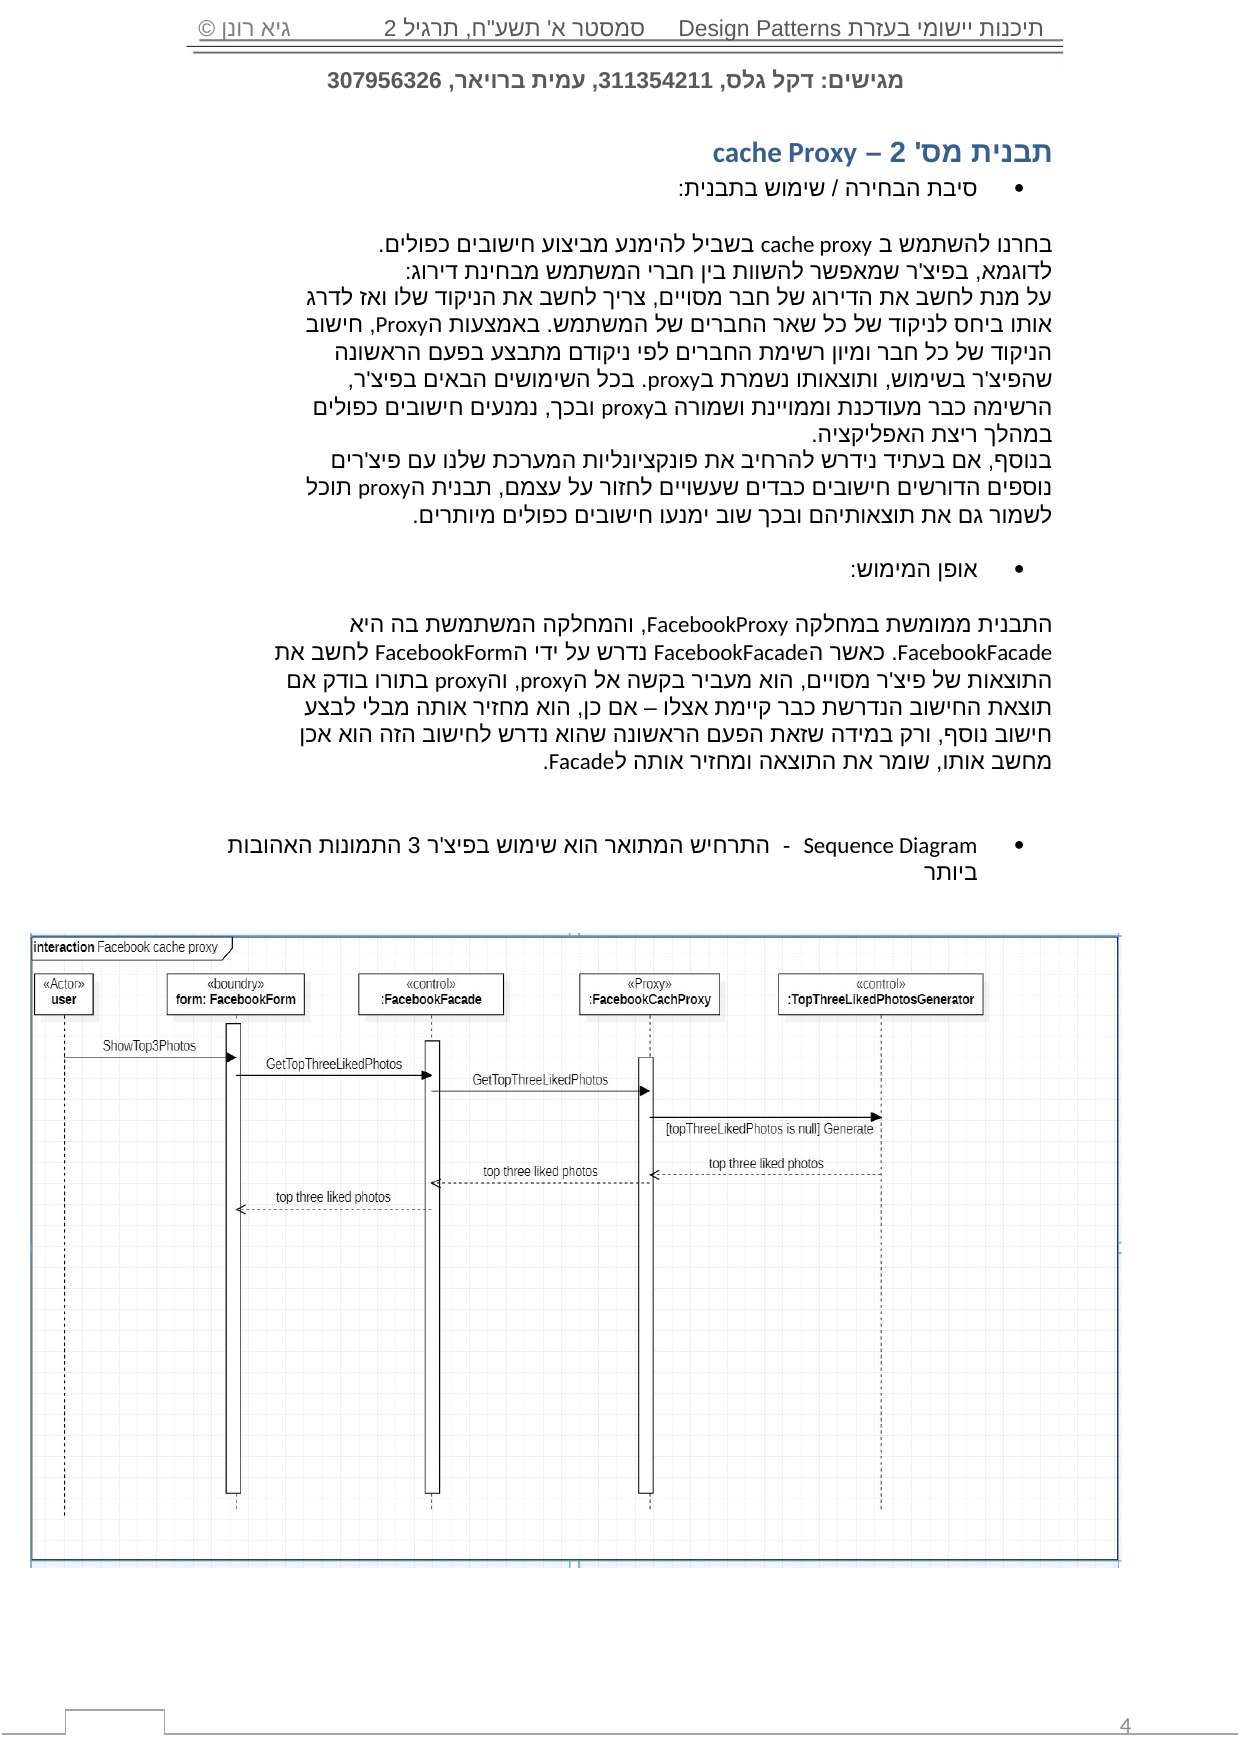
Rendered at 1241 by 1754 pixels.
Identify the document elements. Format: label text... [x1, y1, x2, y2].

text התבנית ממומשת במחלקה FacebookProxy, והמחלקה המשתמשת בה היא FacebookFacade. כאשר הFacebookFacade נדרש על ידי הFacebookForm לחשב את התוצאות של פיצ'ר מסויים, הוא מעביר בקשה אל הproxy, והproxy בתורו בודק אם תוצאת החישוב הנדרשת כבר קיימת אצלו – אם כן, הוא מחזיר אותה מבלי לבצע חישוב נוסף, ורק במידה שזאת הפעם הראשונה שהוא נדרש לחישוב הזה הוא אכן מחשב אותו, שומר את התוצאה ומחזיר אותה לFacade. [262, 610, 1053, 775]
subtitle תבנית מס' 2 – cache Proxy [187, 134, 1053, 170]
text על מנת לחשב את הדירוג של חבר מסויים, צריך לחשב את הניקוד שלו ואז לדרג אותו ביחס לניקוד של כל שאר החברים של המשתמש. באמצעות הProxy, חישוב הניקוד של כל חבר ומיון רשימת החברים לפי ניקודם מתבצע בפעם הראשונה שהפיצ'ר בשימוש, ותוצאותו נשמרת בproxy. בכל השימושים הבאים בפיצ'ר, הרשימה כבר מעודכנת וממויינת ושמורה בproxy ובכך, נמנעים חישובים כפולים במהלך ריצת האפליקציה. [262, 284, 1053, 447]
list אופן המימוש: [187, 556, 1015, 582]
text בנוסף, אם בעתיד נידרש להרחיב את פונקציונליות המערכת שלנו עם פיצ'רים נוספים הדורשים חישובים כבדים שעשויים לחזור על עצמם, תבנית הproxy תוכל לשמור גם את תוצאותיהם ובכך שוב ימנעו חישובים כפולים מיותרים. [262, 447, 1053, 528]
list סיבת הבחירה / שימוש בתבנית: [187, 175, 1015, 202]
list Sequence Diagram - התרחיש המתואר הוא שימוש בפיצ'ר 3 התמונות האהובות ביותר [187, 831, 1015, 886]
text לדוגמא, בפיצ'ר שמאפשר להשוות בין חברי המשתמש מבחינת דירוג: [262, 258, 1053, 284]
picture [186, 0, 1064, 104]
picture [29, 933, 1168, 1568]
text בחרנו להשתמש ב cache proxy בשביל להימנע מביצוע חישובים כפולים. [262, 230, 1053, 258]
